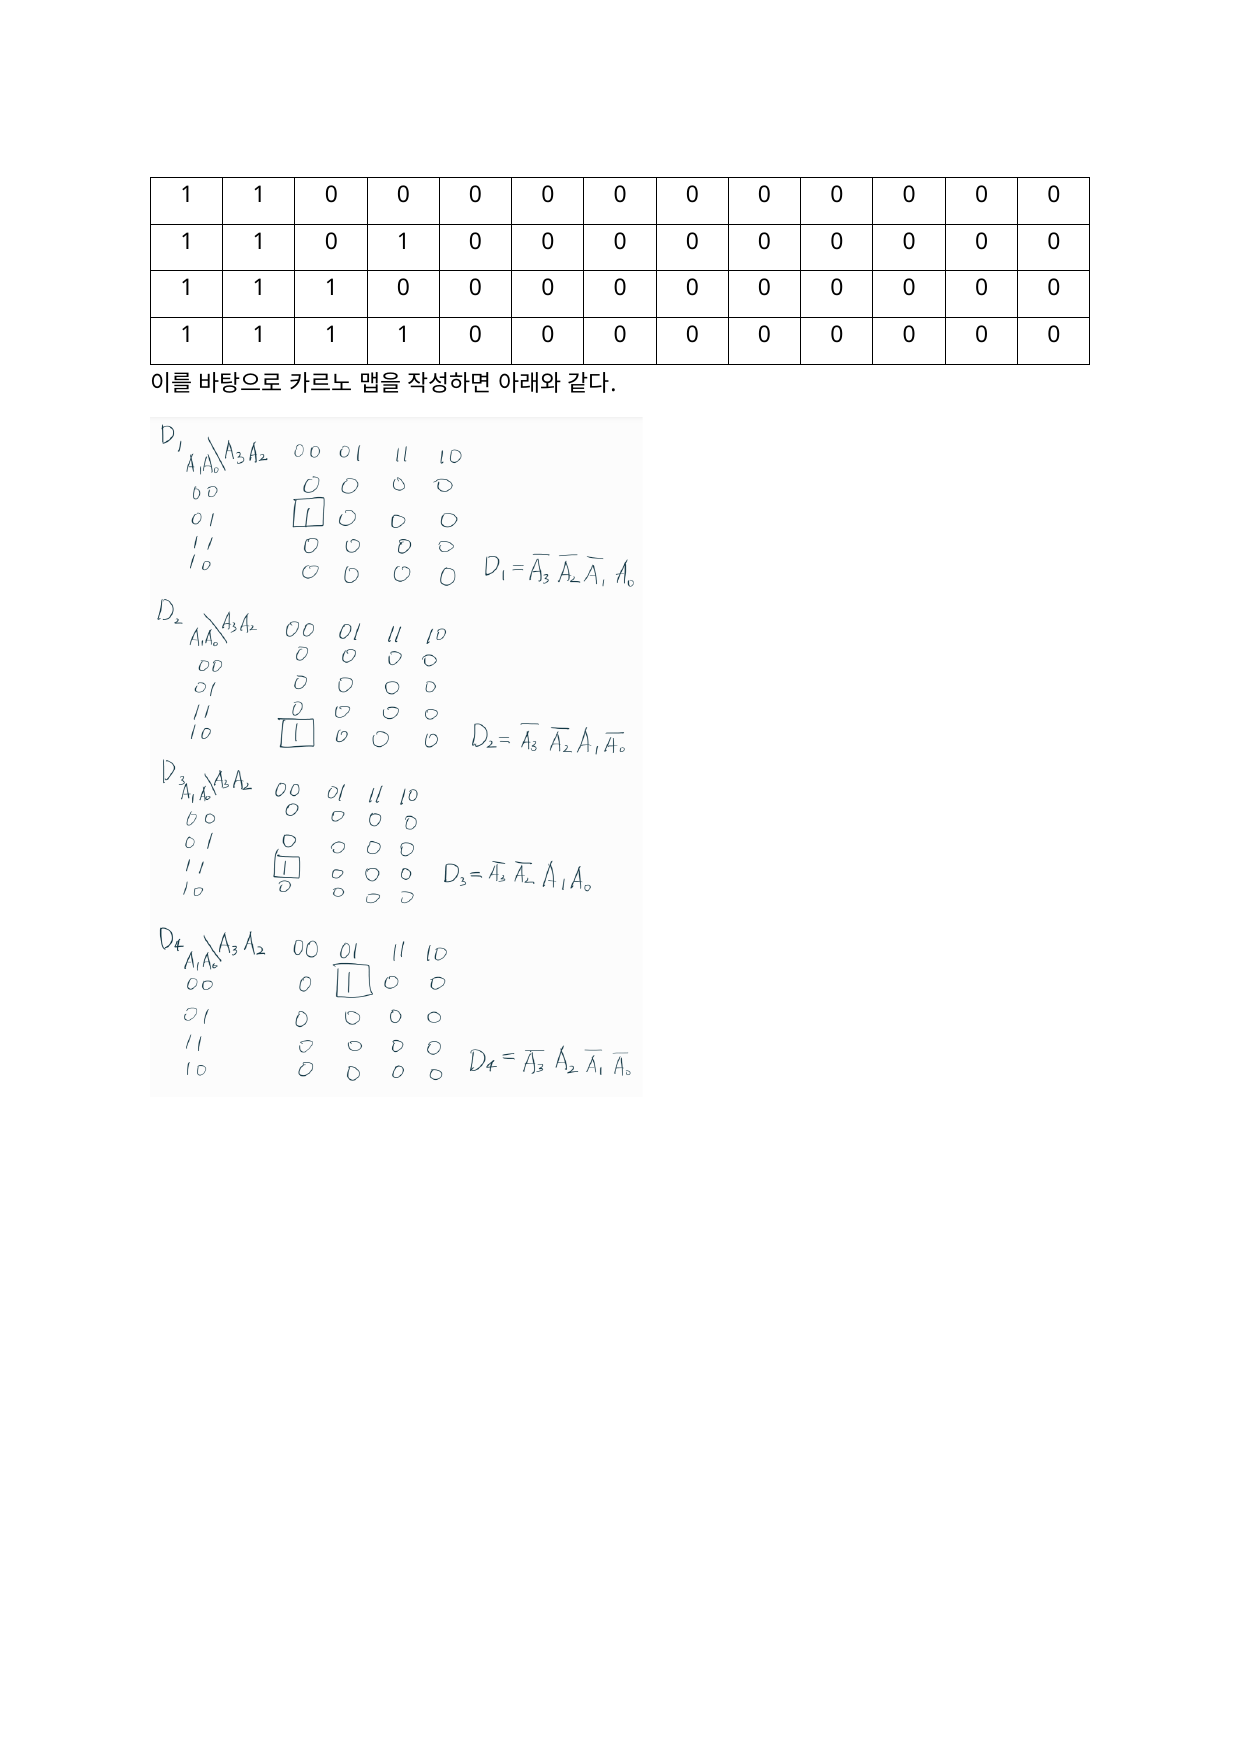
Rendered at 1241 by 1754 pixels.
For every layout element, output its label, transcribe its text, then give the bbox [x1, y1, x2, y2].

table_cell 0 [729, 178, 800, 224]
table_cell 0 [584, 271, 656, 317]
table_cell 1 [151, 225, 222, 270]
table_cell 0 [584, 318, 656, 363]
table_cell 0 [873, 318, 945, 363]
picture [150, 417, 643, 1097]
table_cell 0 [440, 271, 511, 317]
table_cell 0 [729, 318, 800, 363]
table_cell 0 [729, 225, 800, 270]
table_cell 0 [584, 178, 656, 224]
table_cell 0 [440, 178, 511, 224]
table_cell 0 [295, 225, 367, 270]
table_cell 1 [223, 271, 294, 317]
table_cell 0 [584, 225, 656, 270]
table_cell 0 [440, 318, 511, 363]
table_cell 0 [873, 225, 945, 270]
table_cell 0 [512, 318, 583, 363]
table_cell 0 [801, 318, 872, 363]
table_cell 0 [946, 271, 1017, 317]
table_cell 1 [368, 225, 439, 270]
table_cell 1 [151, 178, 222, 224]
table_cell 0 [946, 178, 1017, 224]
table_cell 0 [657, 271, 728, 317]
table_cell 0 [657, 178, 728, 224]
table_cell 0 [512, 178, 583, 224]
table_cell 0 [1018, 318, 1089, 363]
table_cell 0 [368, 271, 439, 317]
text 이를 바탕으로 카르노 맵을 작성하면 아래와 같다. [150, 365, 1090, 398]
table_cell 0 [368, 178, 439, 224]
table_cell 0 [512, 271, 583, 317]
table_cell 0 [873, 178, 945, 224]
table_cell 1 [151, 271, 222, 317]
table_cell 1 [223, 318, 294, 363]
table_cell 1 [223, 178, 294, 224]
table_cell 1 [223, 225, 294, 270]
table_cell 0 [512, 225, 583, 270]
table_cell 0 [729, 271, 800, 317]
table_cell 0 [801, 178, 872, 224]
table_cell 0 [946, 318, 1017, 363]
table_cell 1 [295, 318, 367, 363]
table_cell 0 [946, 225, 1017, 270]
table_cell 0 [1018, 178, 1089, 224]
table_cell 1 [151, 318, 222, 363]
table_cell 0 [873, 271, 945, 317]
table_cell 1 [295, 271, 367, 317]
table_cell 0 [440, 225, 511, 270]
table_cell 0 [801, 271, 872, 317]
table_cell 0 [1018, 271, 1089, 317]
table_cell 0 [657, 318, 728, 363]
table_cell 0 [657, 225, 728, 270]
table_cell 0 [801, 225, 872, 270]
table_cell 0 [295, 178, 367, 224]
table_cell 1 [368, 318, 439, 363]
table_cell 0 [1018, 225, 1089, 270]
